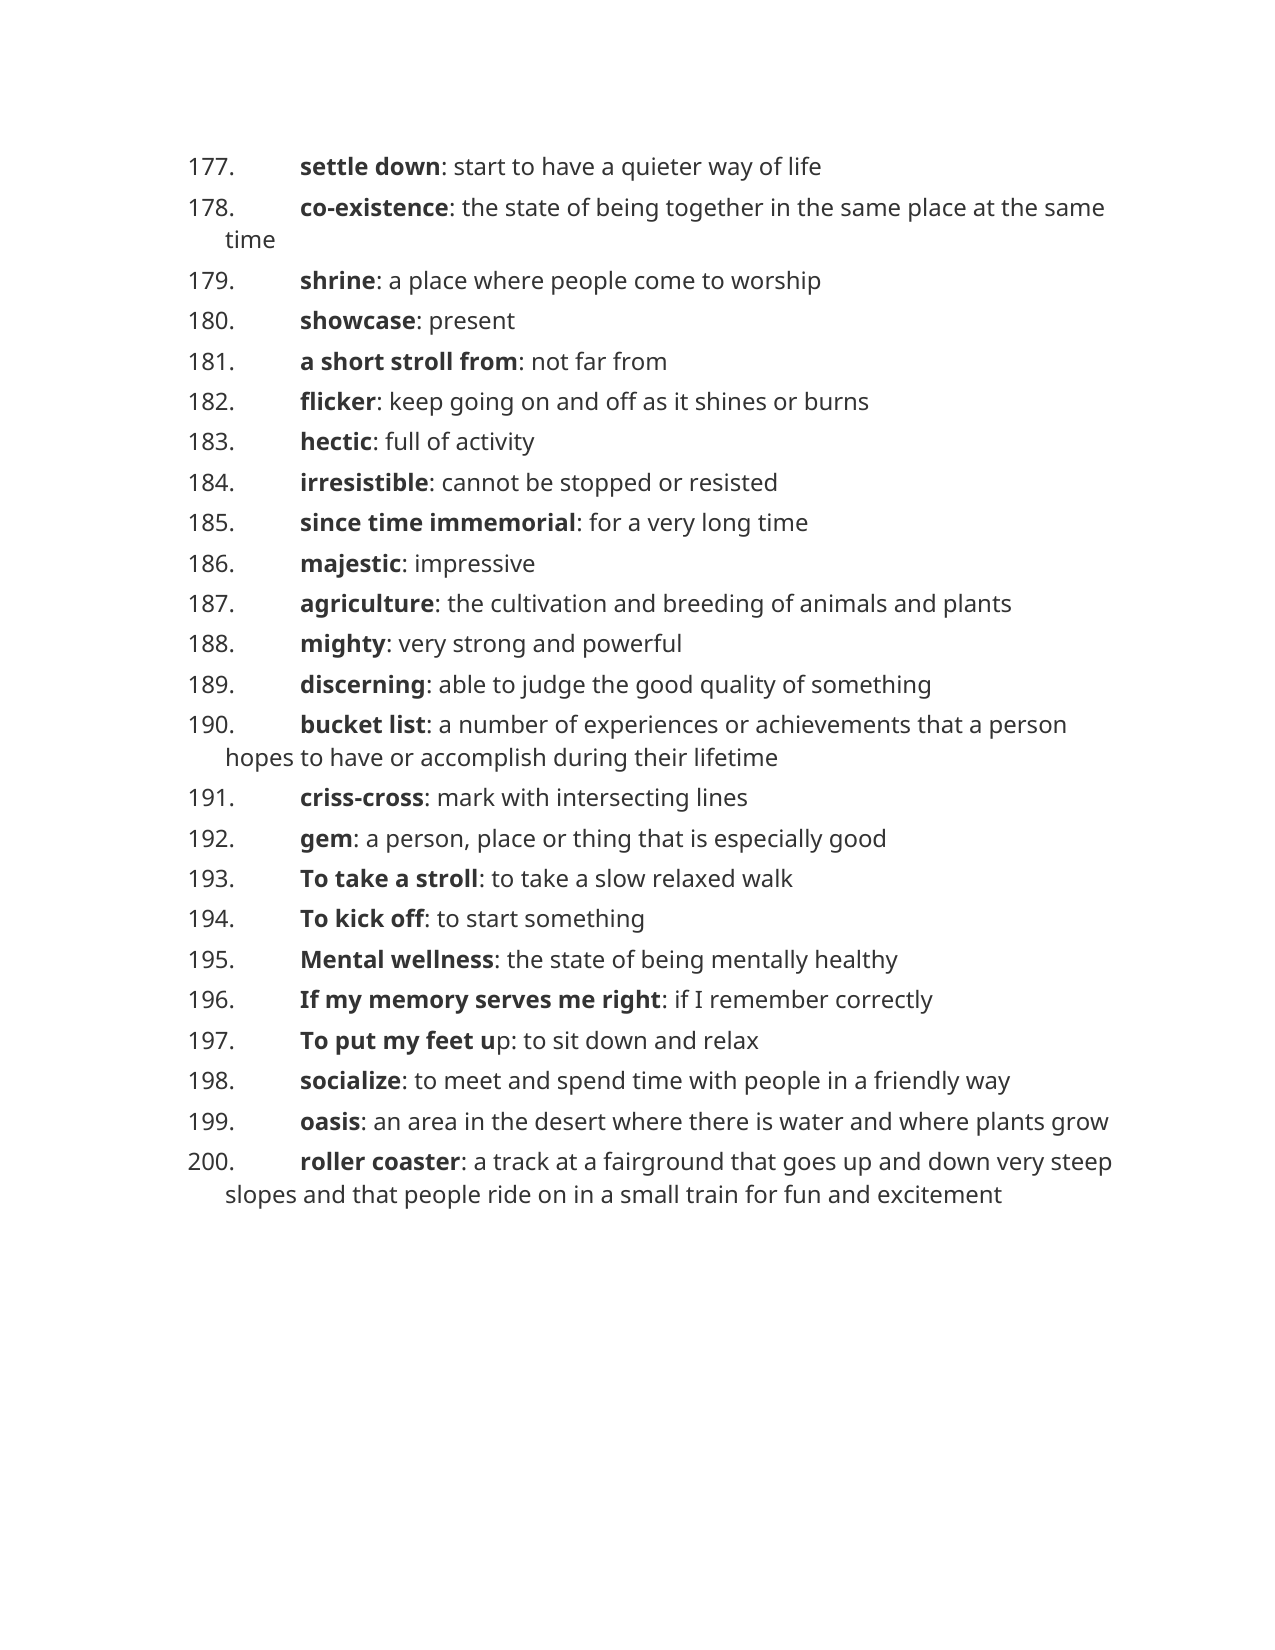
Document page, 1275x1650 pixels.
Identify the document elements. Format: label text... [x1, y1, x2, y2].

list co-existence: the state of being together in the same place at the same time [187, 190, 1125, 256]
list bucket list: a number of experiences or achievements that a person hopes to have or accomplish during their lifetime [187, 708, 1125, 773]
list majestic: impressive [187, 546, 1125, 579]
list Mental wellness: the state of being mentally healthy [187, 943, 1125, 975]
list oasis: an area in the desert where there is water and where plants grow [187, 1104, 1125, 1137]
list socialize: to meet and spend time with people in a friendly way [187, 1064, 1125, 1097]
list shrine: a place where people come to worship [187, 263, 1125, 296]
list since time immemorial: for a very long time [187, 506, 1125, 538]
list a short stroll from: not far from [187, 344, 1125, 377]
list criss-cross: mark with intersecting lines [187, 781, 1125, 814]
list agriculture: the cultivation and breeding of animals and plants [187, 587, 1125, 619]
list If my memory serves me right: if I remember correctly [187, 983, 1125, 1016]
list To put my feet up: to sit down and relax [187, 1023, 1125, 1056]
list To kick off: to start something [187, 902, 1125, 935]
list irresistible: cannot be stopped or resisted [187, 466, 1125, 498]
list flicker: keep going on and off as it shines or burns [187, 385, 1125, 417]
list gem: a person, place or thing that is especially good [187, 821, 1125, 854]
list discerning: able to judge the good quality of something [187, 668, 1125, 700]
list roller coaster: a track at a fairground that goes up and down very steep slopes and that people ride on in a small train for fun and excitement [187, 1145, 1125, 1210]
list To take a stroll: to take a slow relaxed walk [187, 862, 1125, 894]
list settle down: start to have a quieter way of life [187, 150, 1125, 183]
list showcase: present [187, 304, 1125, 336]
list hectic: full of activity [187, 425, 1125, 458]
list mighty: very strong and powerful [187, 627, 1125, 660]
